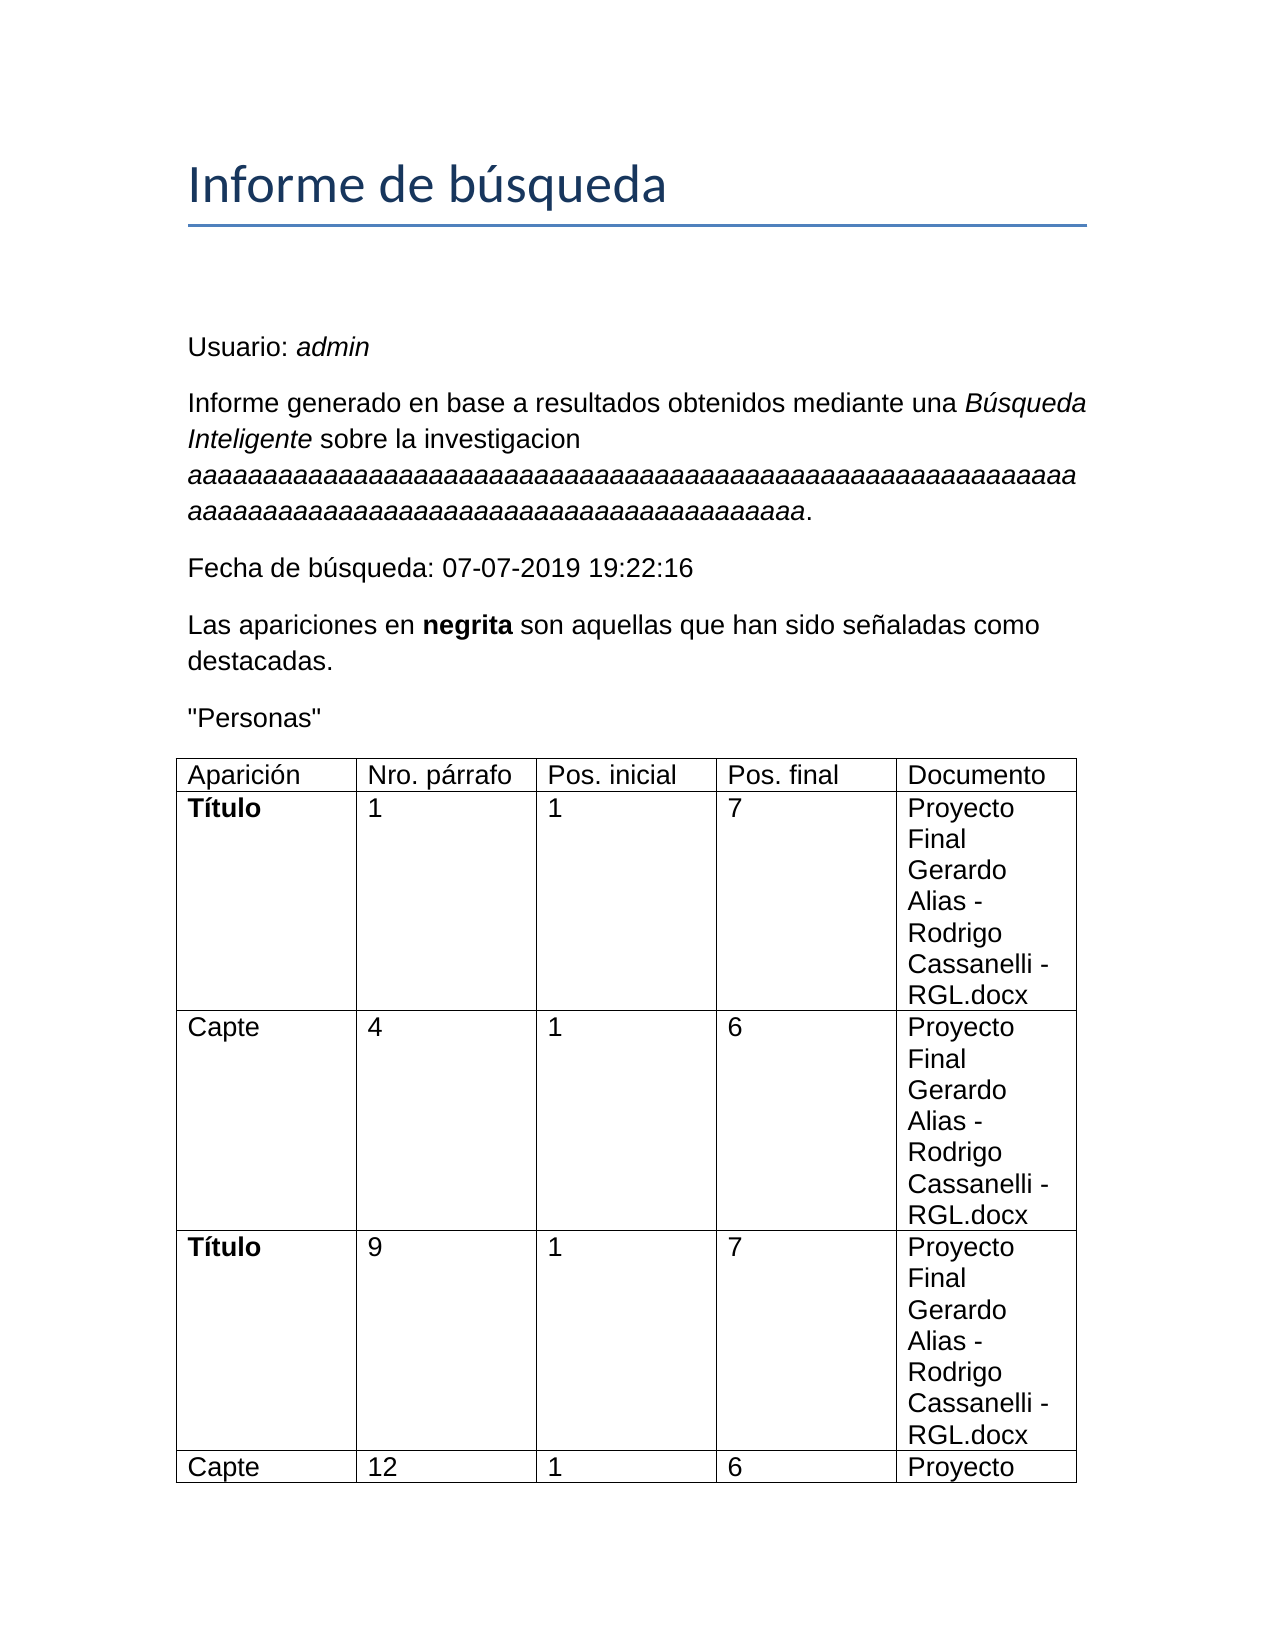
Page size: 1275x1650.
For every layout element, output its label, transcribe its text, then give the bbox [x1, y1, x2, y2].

table_cell 4 [357, 1011, 536, 1230]
table_cell 1 [537, 1011, 716, 1230]
text Informe generado en base a resultados obtenidos mediante una Búsqueda Inteligente sobre la investigacion aaaaaaaaaaaaaaaaaaaaaaaaaaaaaaaaaaaaaaaaaaaaaaaaaaaaaaaaaaaaaaaaaaaaaaaaaaaaaaaaaaaaaaaaaaaaaaaaaaaa. [187, 387, 1087, 527]
table_header Documento [897, 759, 1076, 791]
table_cell Capte [177, 1011, 356, 1230]
table_cell 1 [537, 792, 716, 1010]
table_cell Título [177, 1231, 356, 1450]
table_header Pos. final [717, 759, 896, 791]
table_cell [897, 1231, 1076, 1450]
table_cell 9 [357, 1231, 536, 1450]
table_cell 7 [717, 792, 896, 1010]
table_cell 1 [537, 1451, 716, 1482]
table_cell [897, 1451, 1076, 1482]
table_header Pos. inicial [537, 759, 716, 791]
text Usuario: admin [187, 331, 1087, 362]
table_header Nro. párrafo [357, 759, 536, 791]
table_header Aparición [177, 759, 356, 791]
table_cell Título [177, 792, 356, 1010]
table_cell 6 [717, 1451, 896, 1482]
table_cell 7 [717, 1231, 896, 1450]
table_cell 1 [357, 792, 536, 1010]
table_cell 12 [357, 1451, 536, 1482]
table_cell 1 [537, 1231, 716, 1450]
text Las apariciones en negrita son aquellas que han sido señaladas como destacadas. [187, 609, 1087, 676]
text Fecha de búsqueda: 07-07-2019 19:22:16 [187, 552, 1087, 583]
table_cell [897, 1011, 1076, 1230]
table_cell 6 [717, 1011, 896, 1230]
table_cell Proyecto Final Gerardo Alias - Rodrigo Cassanelli - RGL.docx [897, 792, 1076, 1010]
table_cell Capte [177, 1451, 356, 1482]
title Informe de búsqueda [187, 150, 1087, 227]
text "Personas" [187, 702, 1087, 733]
